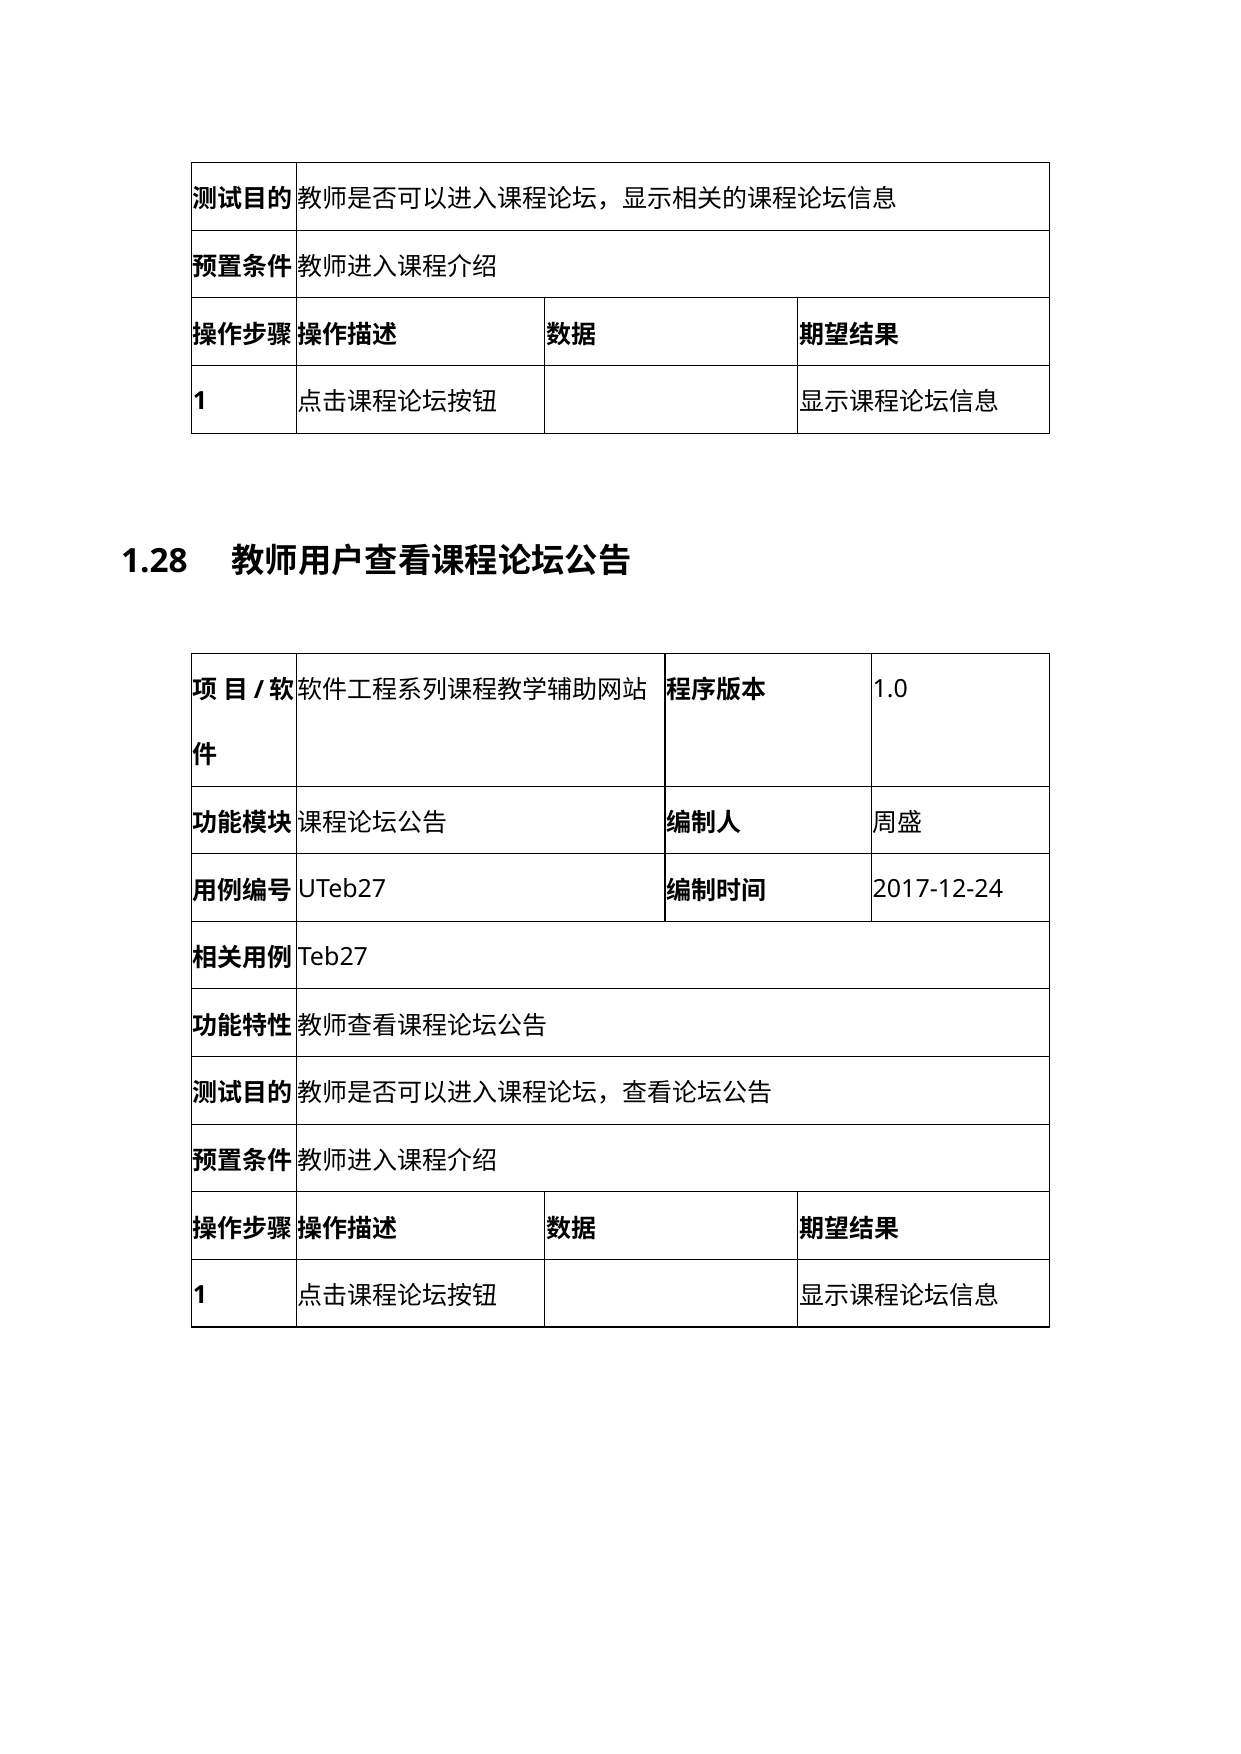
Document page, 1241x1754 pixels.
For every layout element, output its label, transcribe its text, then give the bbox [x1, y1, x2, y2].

subtitle 教师用户查看课程论坛公告 [187, 526, 1053, 591]
table_cell 预置条件 [192, 231, 296, 297]
table_cell 显示课程论坛信息 [798, 366, 1049, 432]
table_cell 2017-12-24 [872, 854, 1049, 921]
table_cell 预置条件 [192, 1125, 296, 1191]
table_cell 点击课程论坛按钮 [297, 1260, 544, 1326]
table_cell 操作步骤 [192, 298, 296, 365]
table_cell 测试目的 [192, 1057, 296, 1123]
table_cell 功能特性 [192, 989, 296, 1056]
table_cell 1 [192, 366, 296, 432]
table_cell [545, 1260, 797, 1326]
table_cell 教师是否可以进入课程论坛，显示相关的课程论坛信息 [297, 163, 1049, 229]
table_cell 教师是否可以进入课程论坛，查看论坛公告 [297, 1057, 1049, 1123]
table_cell 课程论坛公告 [297, 787, 664, 853]
table_cell 周盛 [872, 787, 1049, 853]
table_cell 教师查看课程论坛公告 [297, 989, 1049, 1056]
table_cell Teb27 [297, 922, 1049, 988]
table_cell 功能模块 [192, 787, 296, 853]
table_cell 相关用例 [192, 922, 296, 988]
table_cell 教师进入课程介绍 [297, 1125, 1049, 1191]
table_cell 操作描述 [297, 298, 544, 365]
table_cell 点击课程论坛按钮 [297, 366, 544, 432]
table_cell 操作步骤 [192, 1192, 296, 1259]
table_cell 操作描述 [297, 1192, 544, 1259]
table_cell 期望结果 [798, 298, 1049, 365]
table_cell [545, 366, 797, 432]
table_cell 测试目的 [192, 163, 296, 229]
table_cell 用例编号 [192, 854, 296, 921]
table_cell 编制人 [666, 787, 871, 853]
table_header 1.0 [872, 654, 1049, 786]
table_cell 数据 [545, 1192, 797, 1259]
table_cell 编制时间 [666, 854, 871, 921]
table_cell 显示课程论坛信息 [798, 1260, 1049, 1326]
table_header 软件工程系列课程教学辅助网站 [297, 654, 664, 786]
table_cell 数据 [545, 298, 797, 365]
table_cell 期望结果 [798, 1192, 1049, 1259]
table_header 项目/软件 [192, 654, 296, 786]
table_cell 1 [192, 1260, 296, 1326]
table_cell UTeb27 [297, 854, 664, 921]
table_header 程序版本 [666, 654, 871, 786]
table_cell 教师进入课程介绍 [297, 231, 1049, 297]
